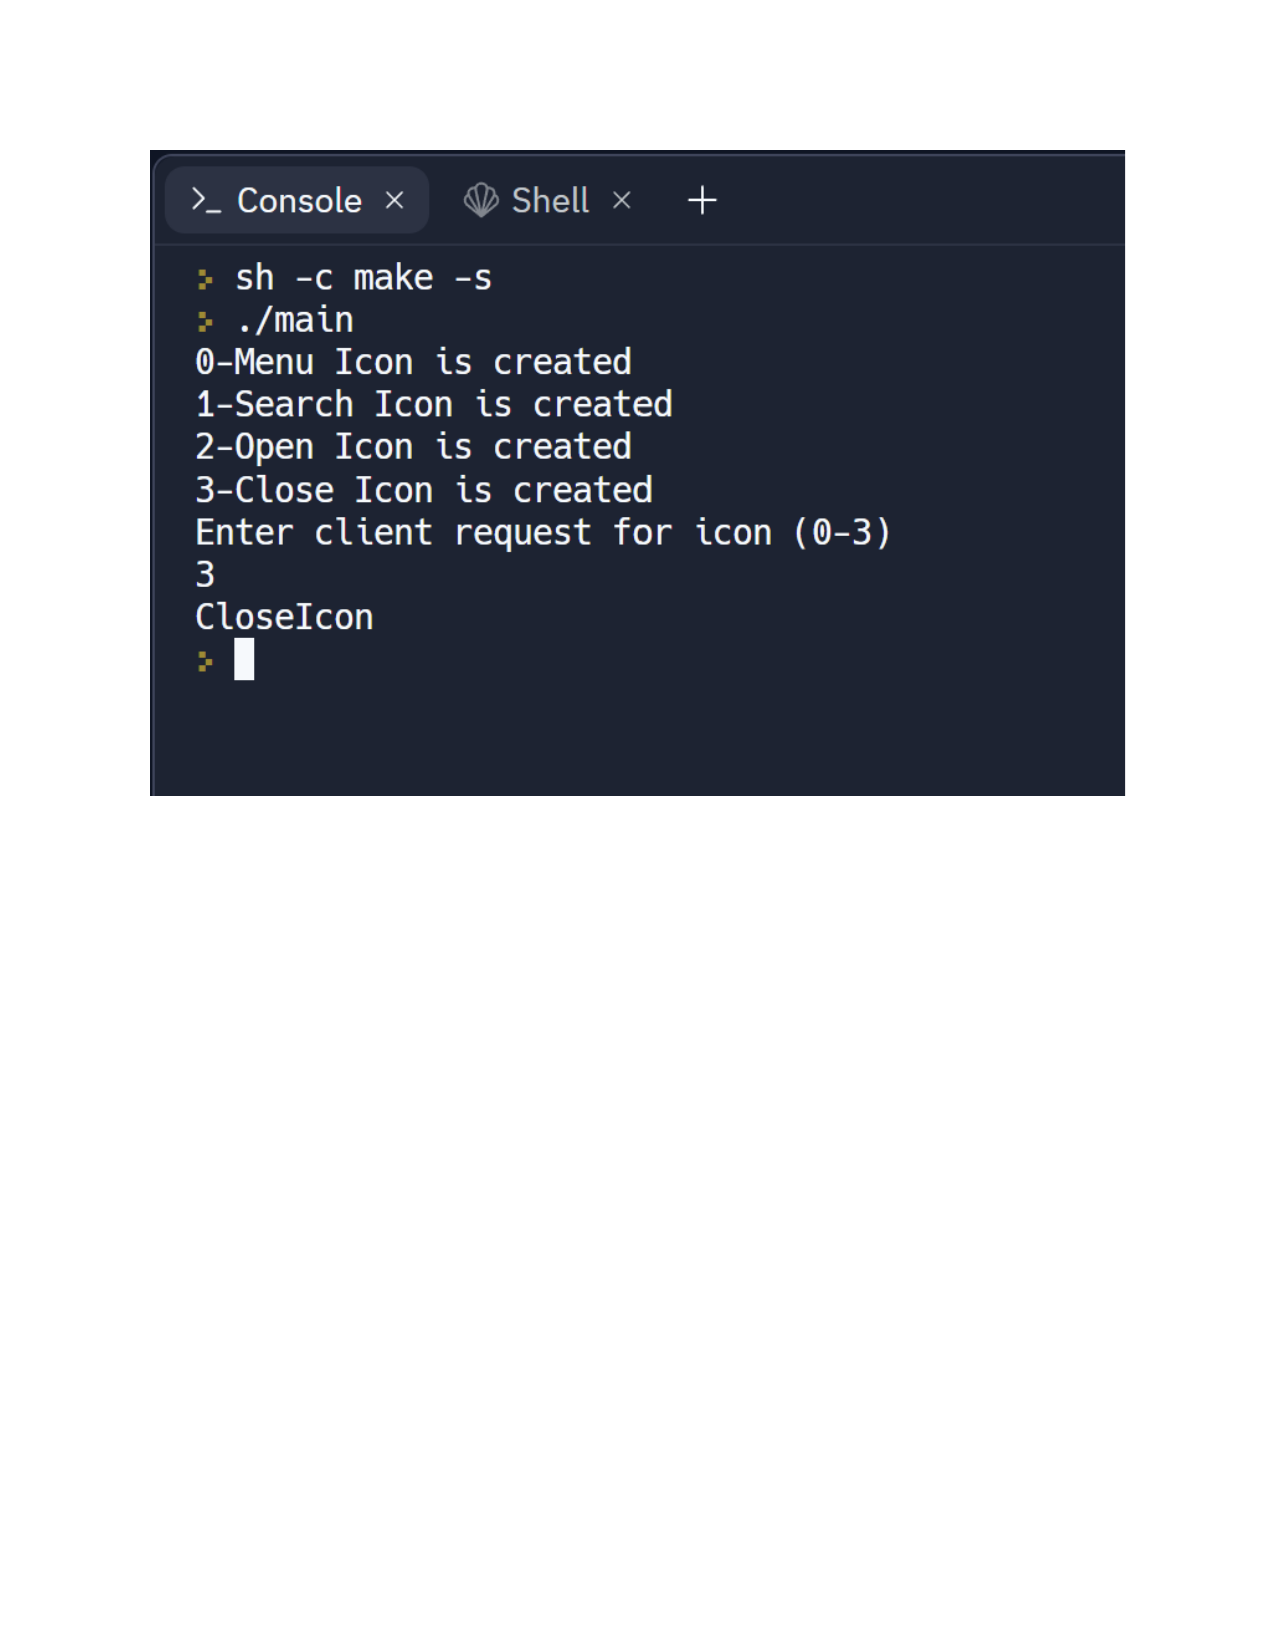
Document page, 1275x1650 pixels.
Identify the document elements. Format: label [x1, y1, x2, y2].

picture [150, 150, 1125, 796]
